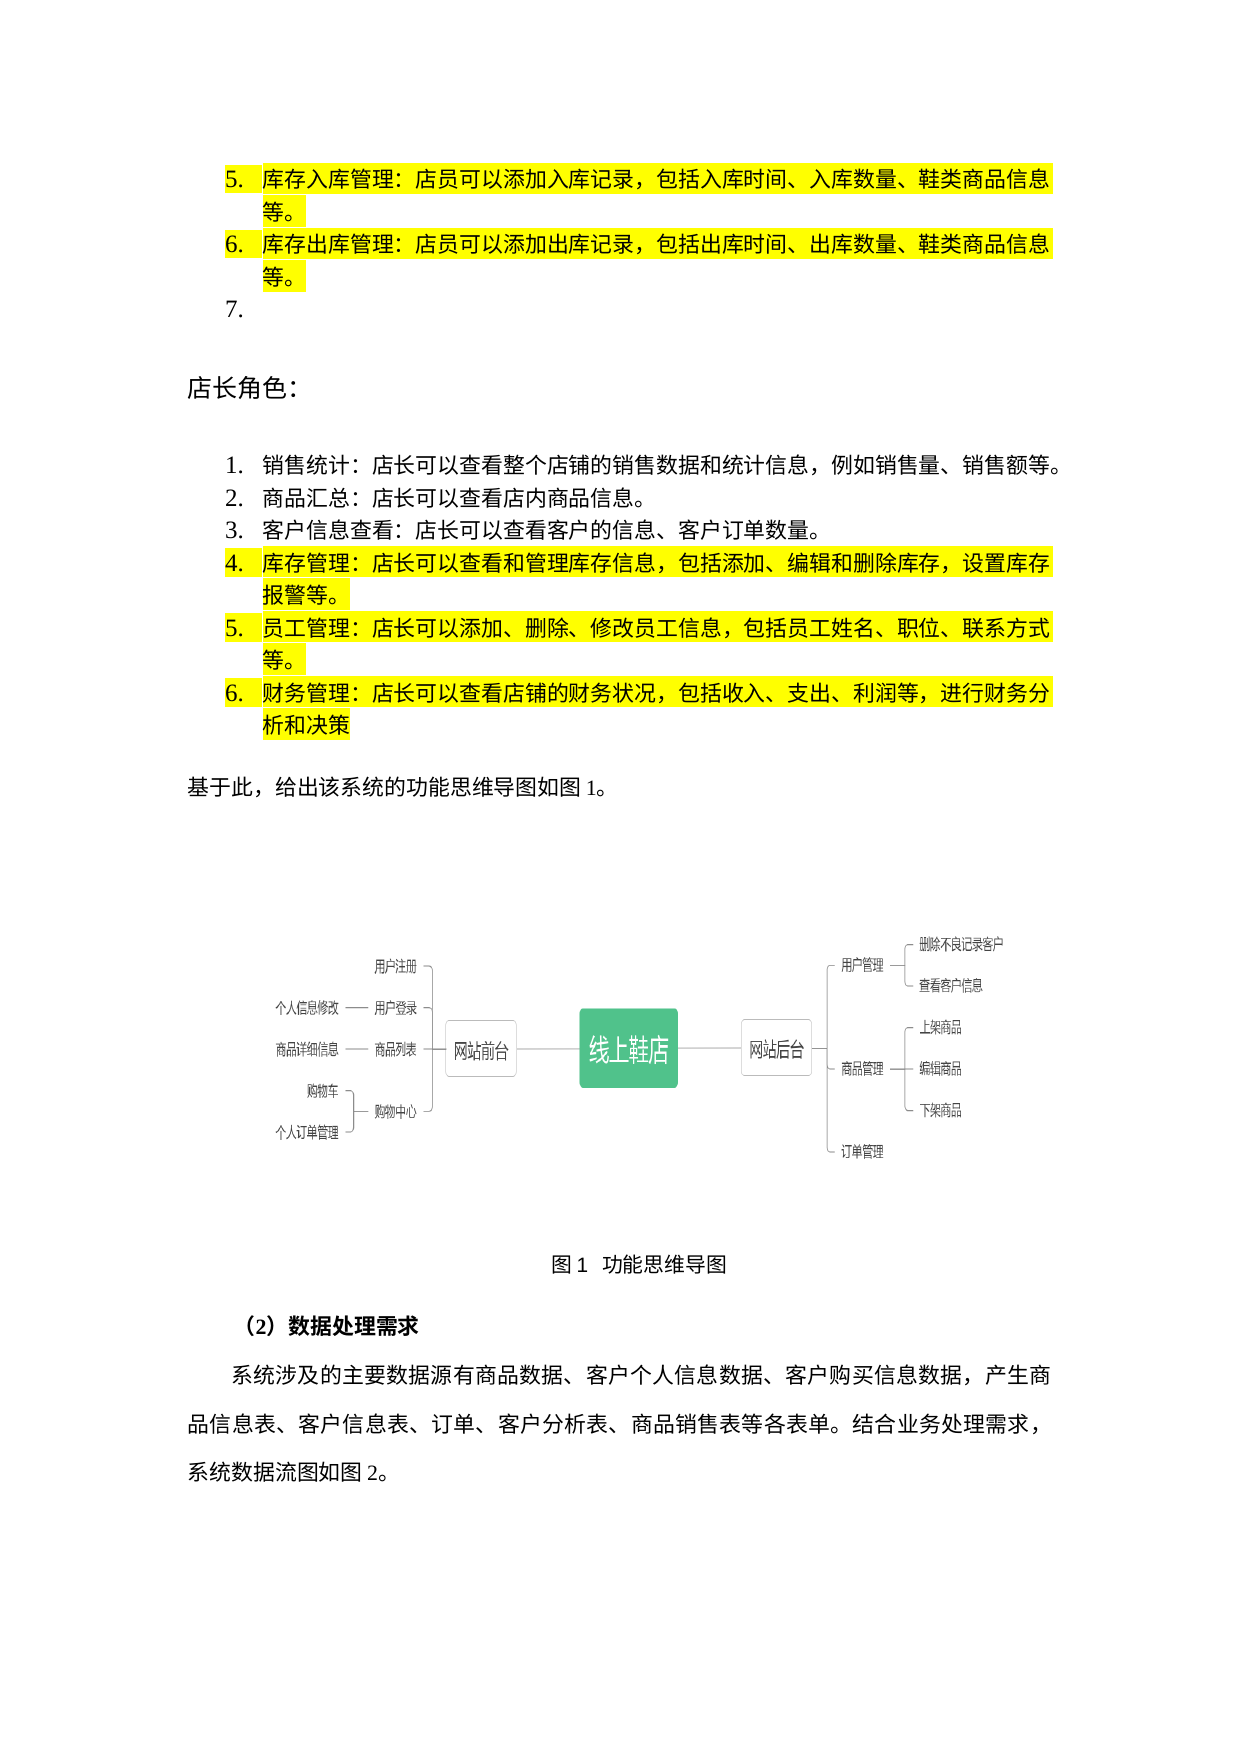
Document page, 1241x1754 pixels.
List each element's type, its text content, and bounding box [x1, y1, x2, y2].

picture [244, 892, 1033, 1201]
text 店长角色： [187, 354, 1053, 419]
list 商品汇总：店长可以查看店内商品信息。 [225, 480, 1053, 513]
list 客户信息查看：店长可以查看客户的信息、客户订单数量。 [225, 513, 1053, 545]
list 库存管理：店长可以查看和管理库存信息，包括添加、编辑和删除库存，设置库存报警等。 [225, 545, 1053, 610]
list 库存入库管理：店员可以添加入库记录，包括入库时间、入库数量、鞋类商品信息等。 [225, 162, 1053, 227]
list 员工管理：店长可以添加、删除、修改员工信息，包括员工姓名、职位、联系方式等。 [225, 610, 1053, 675]
list 财务管理：店长可以查看店铺的财务状况，包括收入、支出、利润等，进行财务分析和决策 [225, 675, 1053, 740]
list 销售统计：店长可以查看整个店铺的销售数据和统计信息，例如销售量、销售额等。 [225, 448, 1053, 480]
list 库存出库管理：店员可以添加出库记录，包括出库时间、出库数量、鞋类商品信息等。 [225, 227, 1053, 292]
text 图 1 功能思维导图 [225, 1247, 1053, 1279]
text （2）数据处理需求 [186, 1309, 1053, 1341]
text 系统涉及的主要数据源有商品数据、客户个人信息数据、客户购买信息数据，产生商品信息表、客户信息表、订单、客户分析表、商品销售表等各表单。结合业务处理需求，系统数据流图如图2。 [187, 1357, 1053, 1487]
text 基于此，给出该系统的功能思维导图如图1。 [187, 769, 1053, 802]
